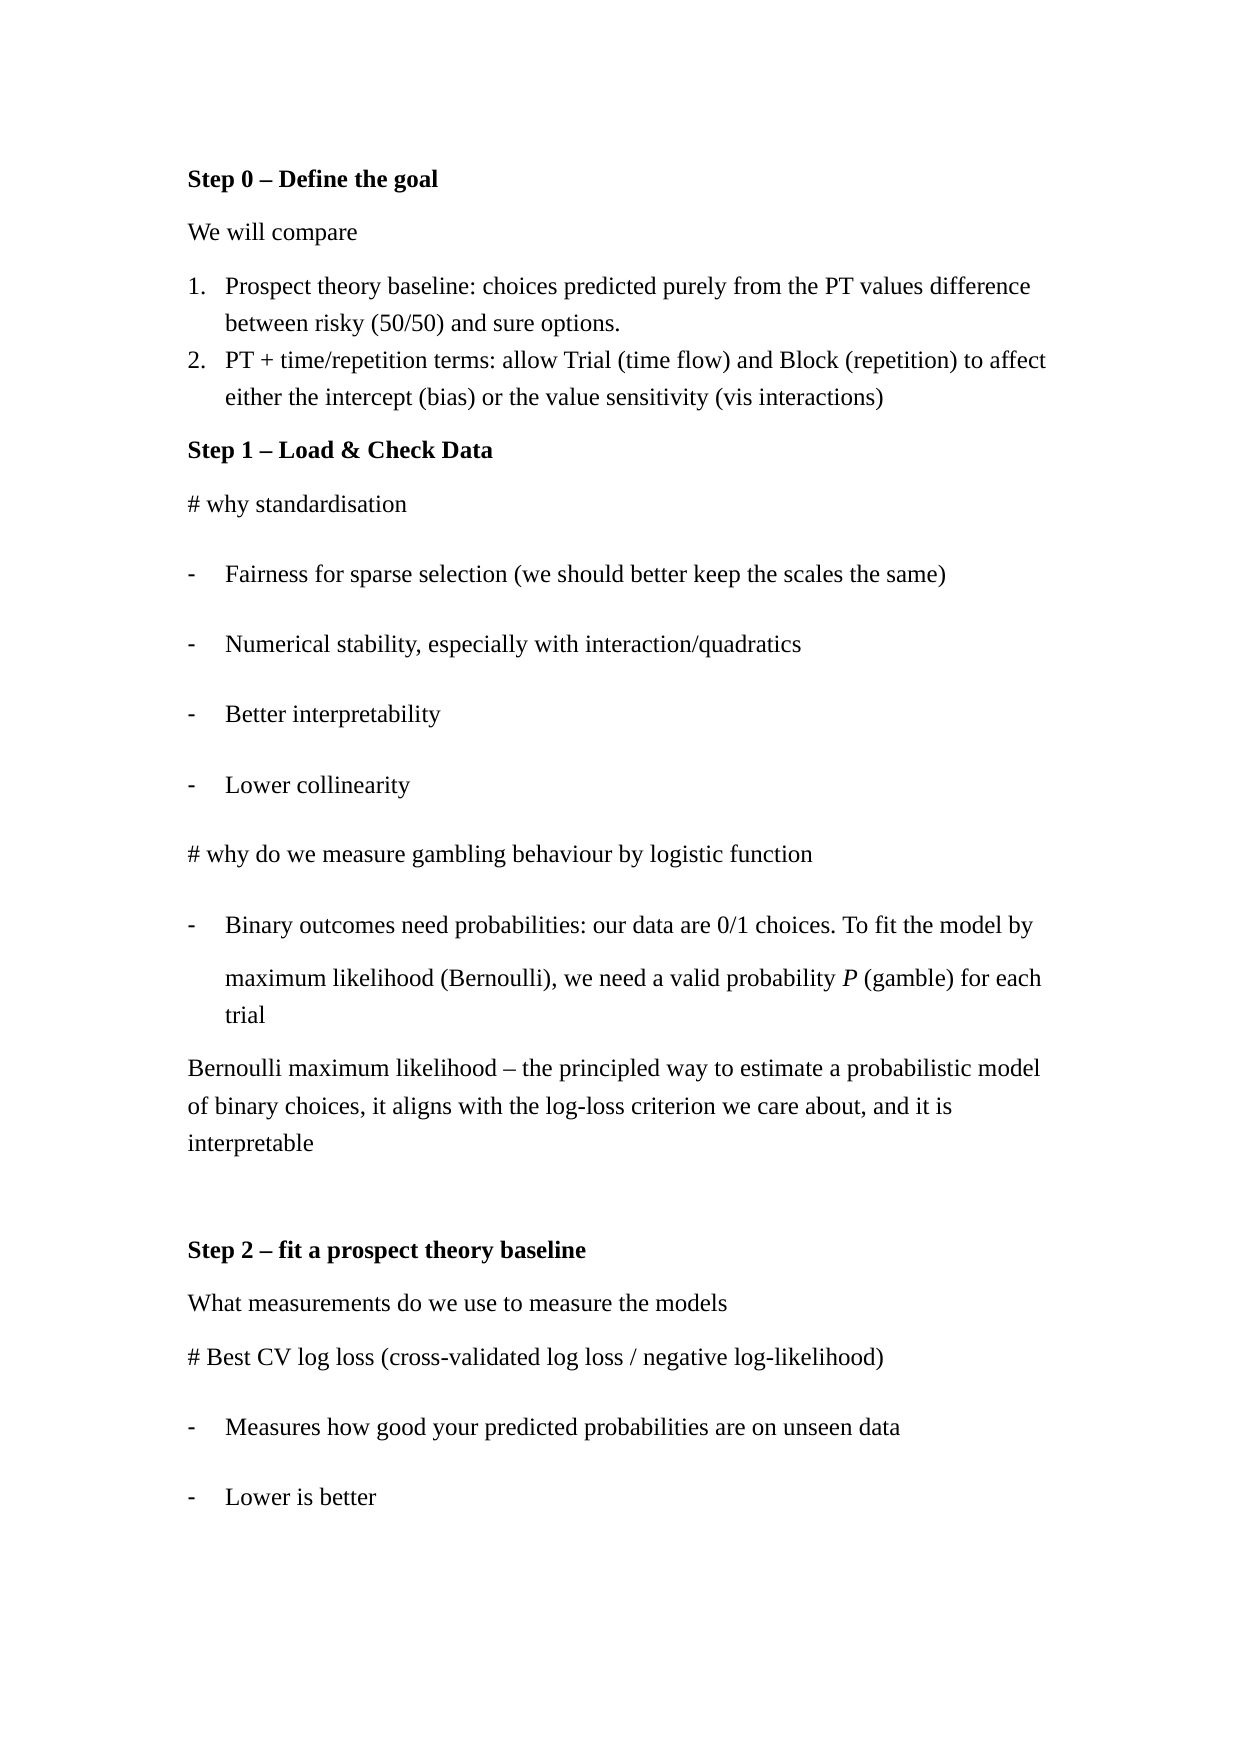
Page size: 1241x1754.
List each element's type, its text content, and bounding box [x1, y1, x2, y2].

text What measurements do we use to measure the models [187, 1286, 1053, 1319]
text Step 1 – Load & Check Data [187, 434, 1053, 466]
text Step 2 – fit a prospect theory baseline [187, 1233, 1053, 1266]
list Prospect theory baseline: choices predicted purely from the PT values difference between risky (50/50) and sure options. [187, 269, 1053, 339]
text Bernoulli maximum likelihood – the principled way to estimate a probabilistic model of binary choices, it aligns with the log-loss criterion we care about, and it is interpretable [187, 1052, 1053, 1159]
text # why do we measure gambling behaviour by logistic function [187, 838, 1053, 870]
list Fairness for sparse selection (we should better keep the scales the same) [187, 541, 1053, 606]
text We will compare [187, 215, 1053, 248]
list Numerical stability, especially with interaction/quadratics [187, 611, 1053, 676]
text Step 0 – Define the goal [187, 162, 1053, 194]
list Measures how good your predicted probabilities are on unseen data [187, 1393, 1053, 1458]
list Better interpretability [187, 681, 1053, 746]
list PT + time/repetition terms: allow Trial (time flow) and Block (repetition) to affect either the intercept (bias) or the value sensitivity (vis interactions) [187, 343, 1053, 413]
text # Best CV log loss (cross-validated log loss / negative log-likelihood) [187, 1340, 1053, 1372]
text # why standardisation [187, 487, 1053, 519]
list Lower collinearity [187, 751, 1053, 816]
list Lower is better [187, 1463, 1053, 1528]
list Binary outcomes need probabilities: our data are 0/1 choices. To fit the model by maximum likelihood (Bernoulli), we need a valid probability P (gamble) for each trial [187, 891, 1053, 1031]
